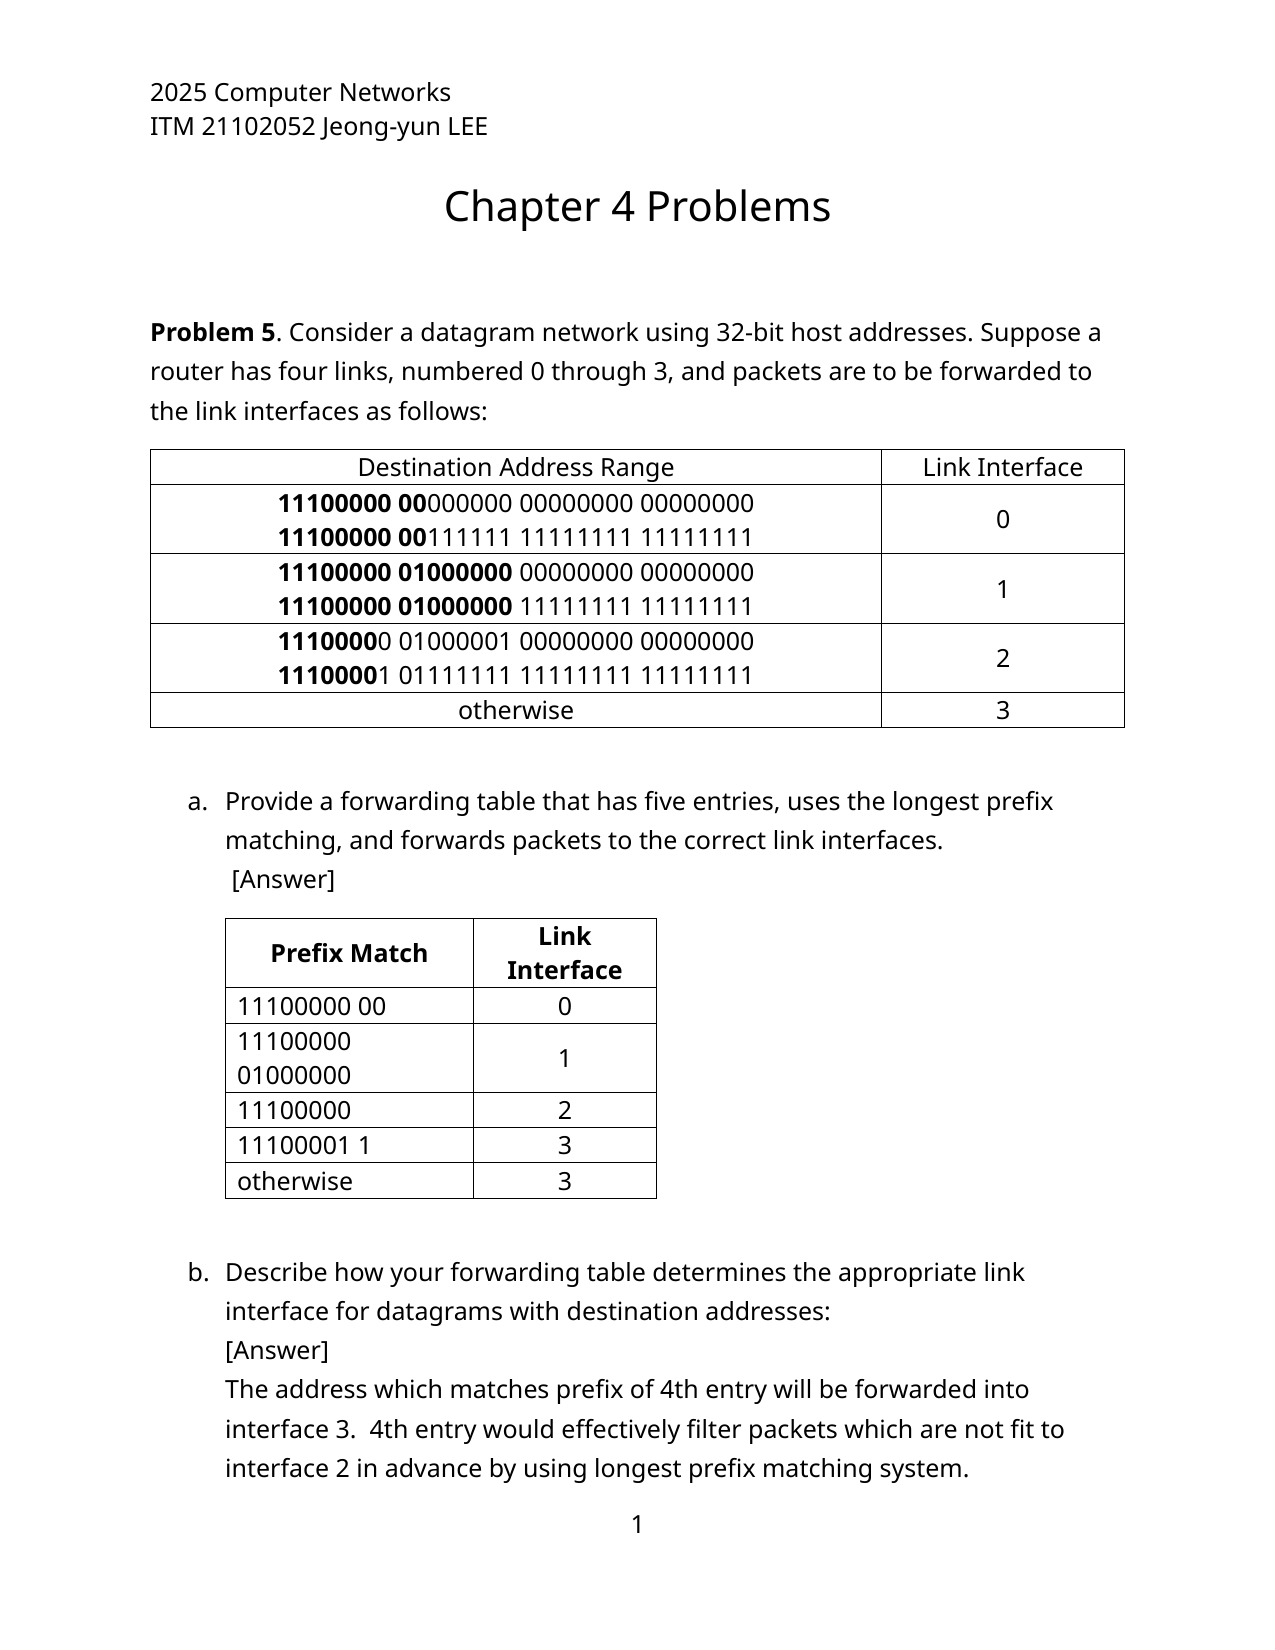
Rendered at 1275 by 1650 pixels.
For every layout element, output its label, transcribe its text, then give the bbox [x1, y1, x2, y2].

table_cell 3 [474, 1128, 656, 1162]
table_cell 11100000 [226, 1093, 473, 1127]
table_cell 3 [882, 693, 1124, 727]
table_cell 0 [882, 485, 1124, 553]
list [Answer] [225, 862, 1125, 896]
table_cell 11100000 01000001 00000000 00000000 11100001 01111111 11111111 11111111 [151, 624, 881, 692]
table_cell 2 [474, 1093, 656, 1127]
table_cell 11100000 01000000 [226, 1024, 473, 1092]
table_cell 11100001 1 [226, 1128, 473, 1162]
table_header Prefix Match [226, 919, 473, 987]
table_cell 1 [882, 554, 1124, 622]
table_header Link Interface [474, 919, 656, 987]
table_cell 11100000 01000000 00000000 00000000 11100000 01000000 11111111 11111111 [151, 554, 881, 622]
list [Answer] [225, 1333, 1125, 1367]
table_header Link Interface [882, 450, 1124, 484]
list Describe how your forwarding table determines the appropriate link interface for datagrams with destination addresses: [187, 1255, 1125, 1328]
text Problem 5. Consider a datagram network using 32-bit host addresses. Suppose a router has four links, numbered 0 through 3, and packets are to be forwarded to the link interfaces as follows: [150, 315, 1125, 427]
table_cell 2 [882, 624, 1124, 692]
table_cell otherwise [151, 693, 881, 727]
list Provide a forwarding table that has five entries, uses the longest prefix matching, and forwards packets to the correct link interfaces. [187, 784, 1125, 857]
table_cell 0 [474, 988, 656, 1023]
table_cell otherwise [226, 1163, 473, 1198]
table_header Destination Address Range [151, 450, 881, 484]
table_cell 11100000 00000000 00000000 00000000 11100000 00111111 11111111 11111111 [151, 485, 881, 553]
text Chapter 4 Problems [150, 177, 1125, 234]
table_cell 3 [474, 1163, 656, 1198]
table_cell 11100000 00 [226, 988, 473, 1023]
table_cell 1 [474, 1024, 656, 1092]
list The address which matches prefix of 4th entry will be forwarded into interface 3. 4th entry would effectively filter packets which are not fit to interface 2 in advance by using longest prefix matching system. [225, 1372, 1125, 1484]
